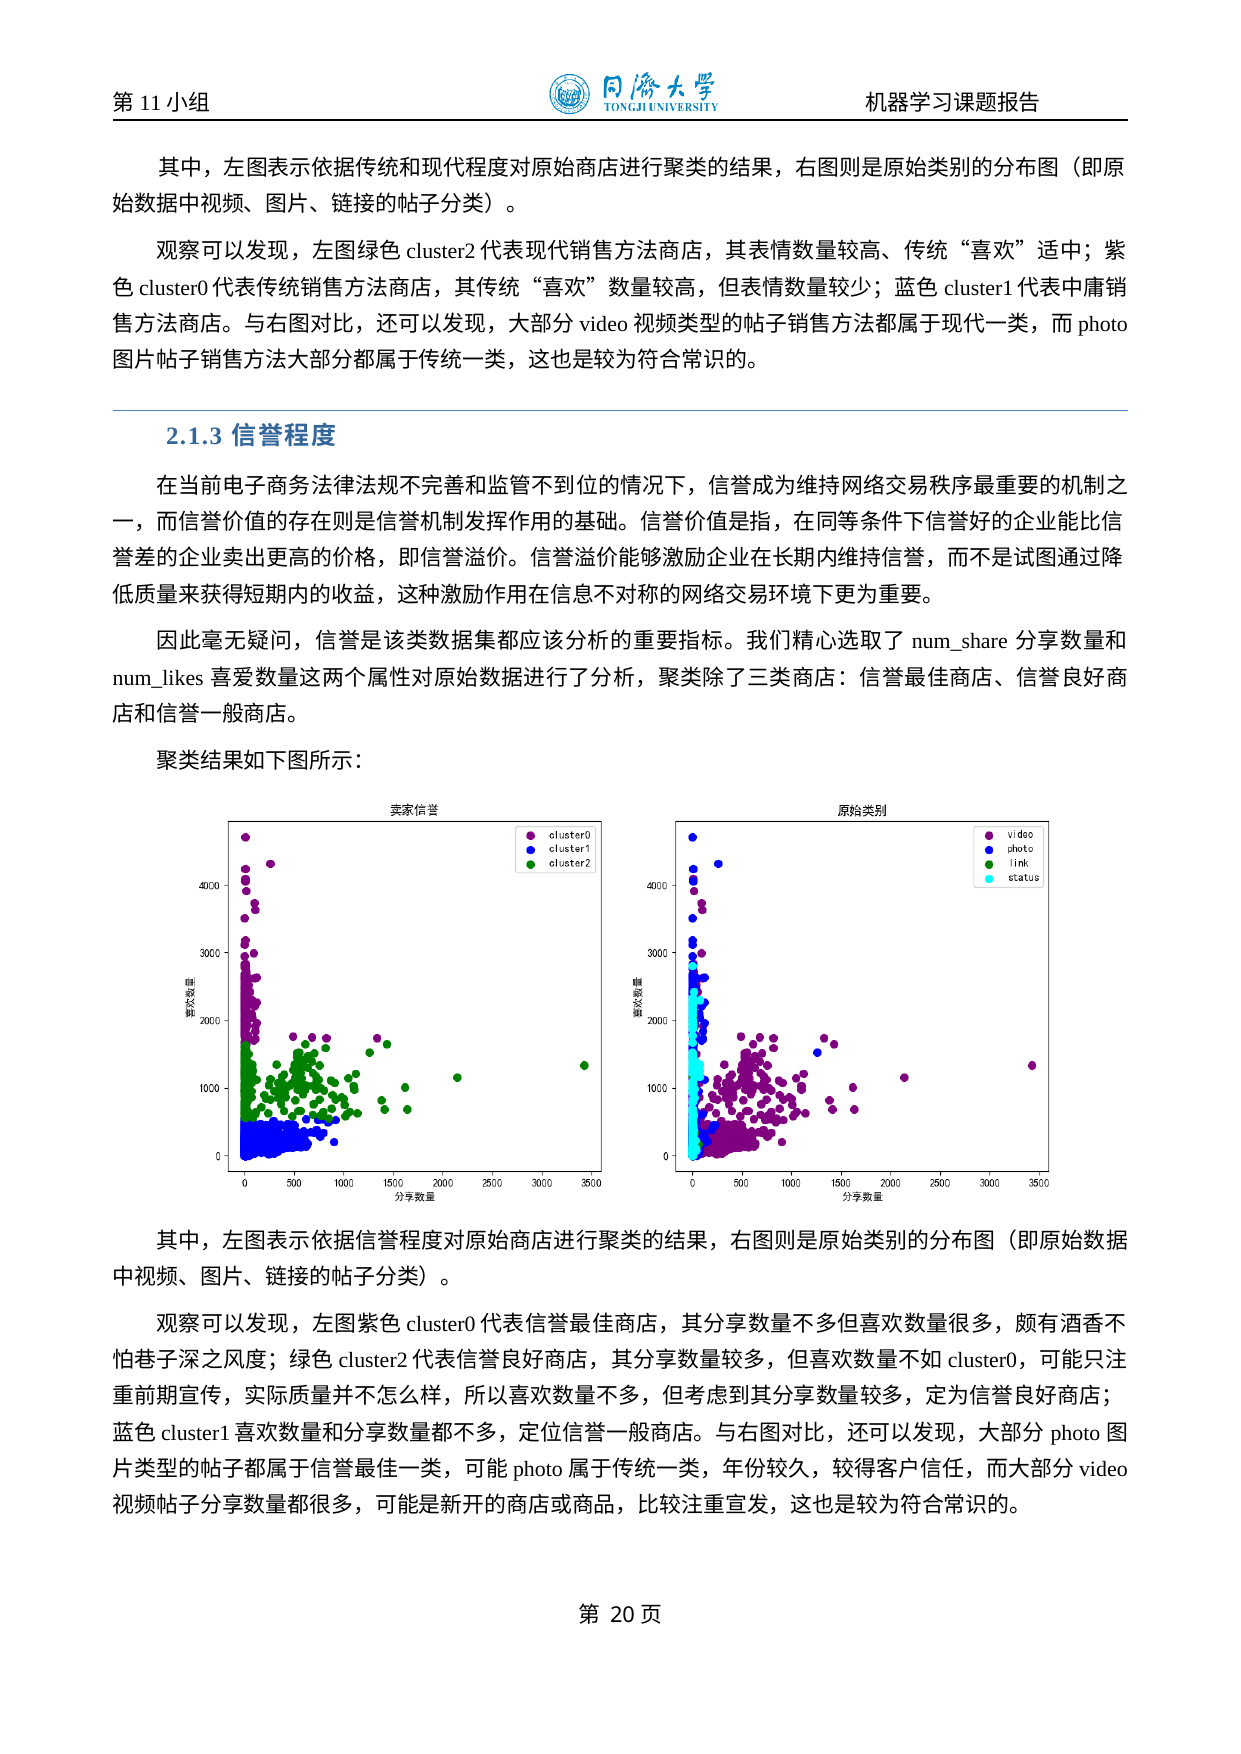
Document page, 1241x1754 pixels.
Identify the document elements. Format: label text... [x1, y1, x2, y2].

text 观察可以发现，左图绿色cluster2代表现代销售方法商店，其表情数量较高、传统“喜欢”适中；紫色cluster0代表传统销售方法商店，其传统“喜欢”数量较高，但表情数量较少；蓝色cluster1代表中庸销售方法商店。与右图对比，还可以发现，大部分video 视频类型的帖子销售方法都属于现代一类，而photo 图片帖子销售方法大部分都属于传统一类，这也是较为符合常识的。 [112, 233, 1128, 374]
text 在当前电子商务法律法规不完善和监管不到位的情况下，信誉成为维持网络交易秩序最重要的机制之一，而信誉价值的存在则是信誉机制发挥作用的基础。信誉价值是指，在同等条件下信誉好的企业能比信誉差的企业卖出更高的价格，即信誉溢价。信誉溢价能够激励企业在长期内维持信誉，而不是试图通过降低质量来获得短期内的收益，这种激励作用在信息不对称的网络交易环境下更为重要。 [112, 468, 1128, 608]
picture [545, 68, 723, 116]
text 其中，左图表示依据传统和现代程度对原始商店进行聚类的结果，右图则是原始类别的分布图（即原始数据中视频、图片、链接的帖子分类）。 [112, 150, 1128, 218]
text 聚类结果如下图所示： [112, 743, 1128, 774]
text 因此毫无疑问，信誉是该类数据集都应该分析的重要指标。我们精心选取了num_share 分享数量和num_likes 喜爱数量这两个属性对原始数据进行了分析，聚类除了三类商店：信誉最佳商店、信誉良好商店和信誉一般商店。 [112, 623, 1128, 728]
subtitle 2.1.3 信誉程度 [112, 411, 1128, 452]
picture [166, 789, 1074, 1209]
text 其中，左图表示依据信誉程度对原始商店进行聚类的结果，右图则是原始类别的分布图（即原始数据中视频、图片、链接的帖子分类）。 [112, 1223, 1128, 1291]
text 观察可以发现，左图紫色cluster0代表信誉最佳商店，其分享数量不多但喜欢数量很多，颇有酒香不怕巷子深之风度；绿色cluster2代表信誉良好商店，其分享数量较多，但喜欢数量不如cluster0，可能只注重前期宣传，实际质量并不怎么样，所以喜欢数量不多，但考虑到其分享数量较多，定为信誉良好商店；蓝色cluster1喜欢数量和分享数量都不多，定位信誉一般商店。与右图对比，还可以发现，大部分photo 图片类型的帖子都属于信誉最佳一类，可能photo 属于传统一类，年份较久，较得客户信任，而大部分video 视频帖子分享数量都很多，可能是新开的商店或商品，比较注重宣发，这也是较为符合常识的。 [112, 1306, 1128, 1519]
